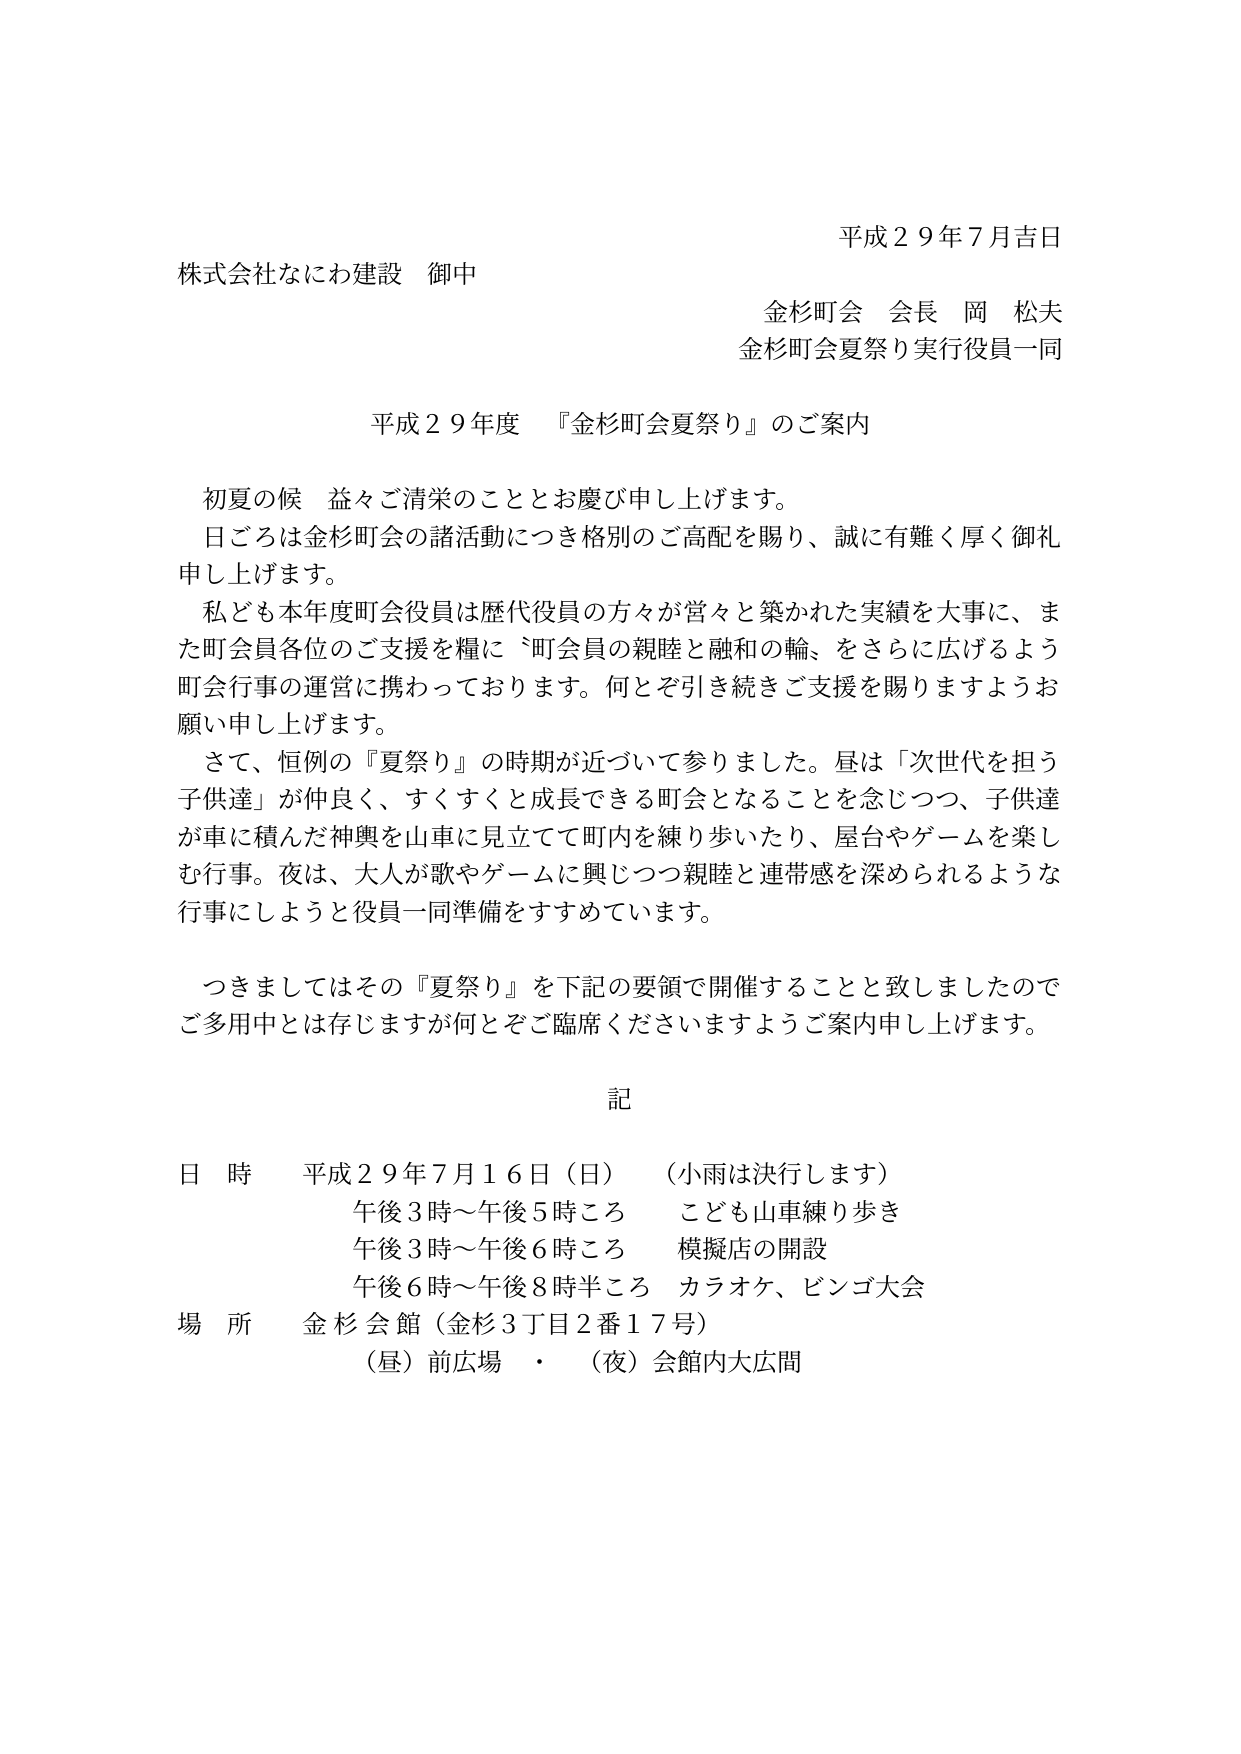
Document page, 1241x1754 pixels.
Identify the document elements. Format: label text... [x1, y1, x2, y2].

text 午後３時～午後５時ころ こども山車練り歩き [177, 1192, 1063, 1229]
text 金杉町会夏祭り実行役員一同 [177, 329, 1063, 367]
text 場 所 金 杉 会 館（金杉３丁目２番１７号） [177, 1304, 1063, 1342]
text 午後６時～午後８時半ころ カラオケ、ビンゴ大会 [177, 1267, 1063, 1304]
subtitle 記 [177, 1079, 1063, 1117]
text 私ども本年度町会役員は歴代役員の方々が営々と築かれた実績を大事に、また町会員各位のご支援を糧に〝町会員の親睦と融和の輪〟をさらに広げるよう町会行事の運営に携わっております。何とぞ引き続きご支援を賜りますようお願い申し上げます。 [177, 592, 1063, 742]
text 初夏の候 益々ご清栄のこととお慶び申し上げます。 [177, 479, 1063, 517]
text 平成２９年度 『金杉町会夏祭り』のご案内 [177, 404, 1063, 442]
text 平成２９年７月吉日 [177, 217, 1063, 254]
text さて、恒例の『夏祭り』の時期が近づいて参りました。昼は「次世代を担う子供達」が仲良く、すくすくと成長できる町会となることを念じつつ、子供達が車に積んだ神輿を山車に見立てて町内を練り歩いたり、屋台やゲームを楽しむ行事。夜は、大人が歌やゲームに興じつつ親睦と連帯感を深められるような行事にしようと役員一同準備をすすめています。 [177, 742, 1063, 929]
text 午後３時～午後６時ころ 模擬店の開設 [177, 1229, 1063, 1267]
text 日 時 平成２９年７月１６日（日） （小雨は決行します） [177, 1154, 1063, 1192]
text つきましてはその『夏祭り』を下記の要領で開催することと致しましたのでご多用中とは存じますが何とぞご臨席くださいますようご案内申し上げます。 [177, 967, 1063, 1042]
text 日ごろは金杉町会の諸活動につき格別のご高配を賜り、誠に有難く厚く御礼申し上げます。 [177, 517, 1063, 592]
text 金杉町会 会長 岡 松夫 [177, 292, 1063, 329]
text （昼）前広場 ・ （夜）会館内大広間 [177, 1342, 1063, 1379]
text 株式会社なにわ建設 御中 [177, 254, 1063, 292]
